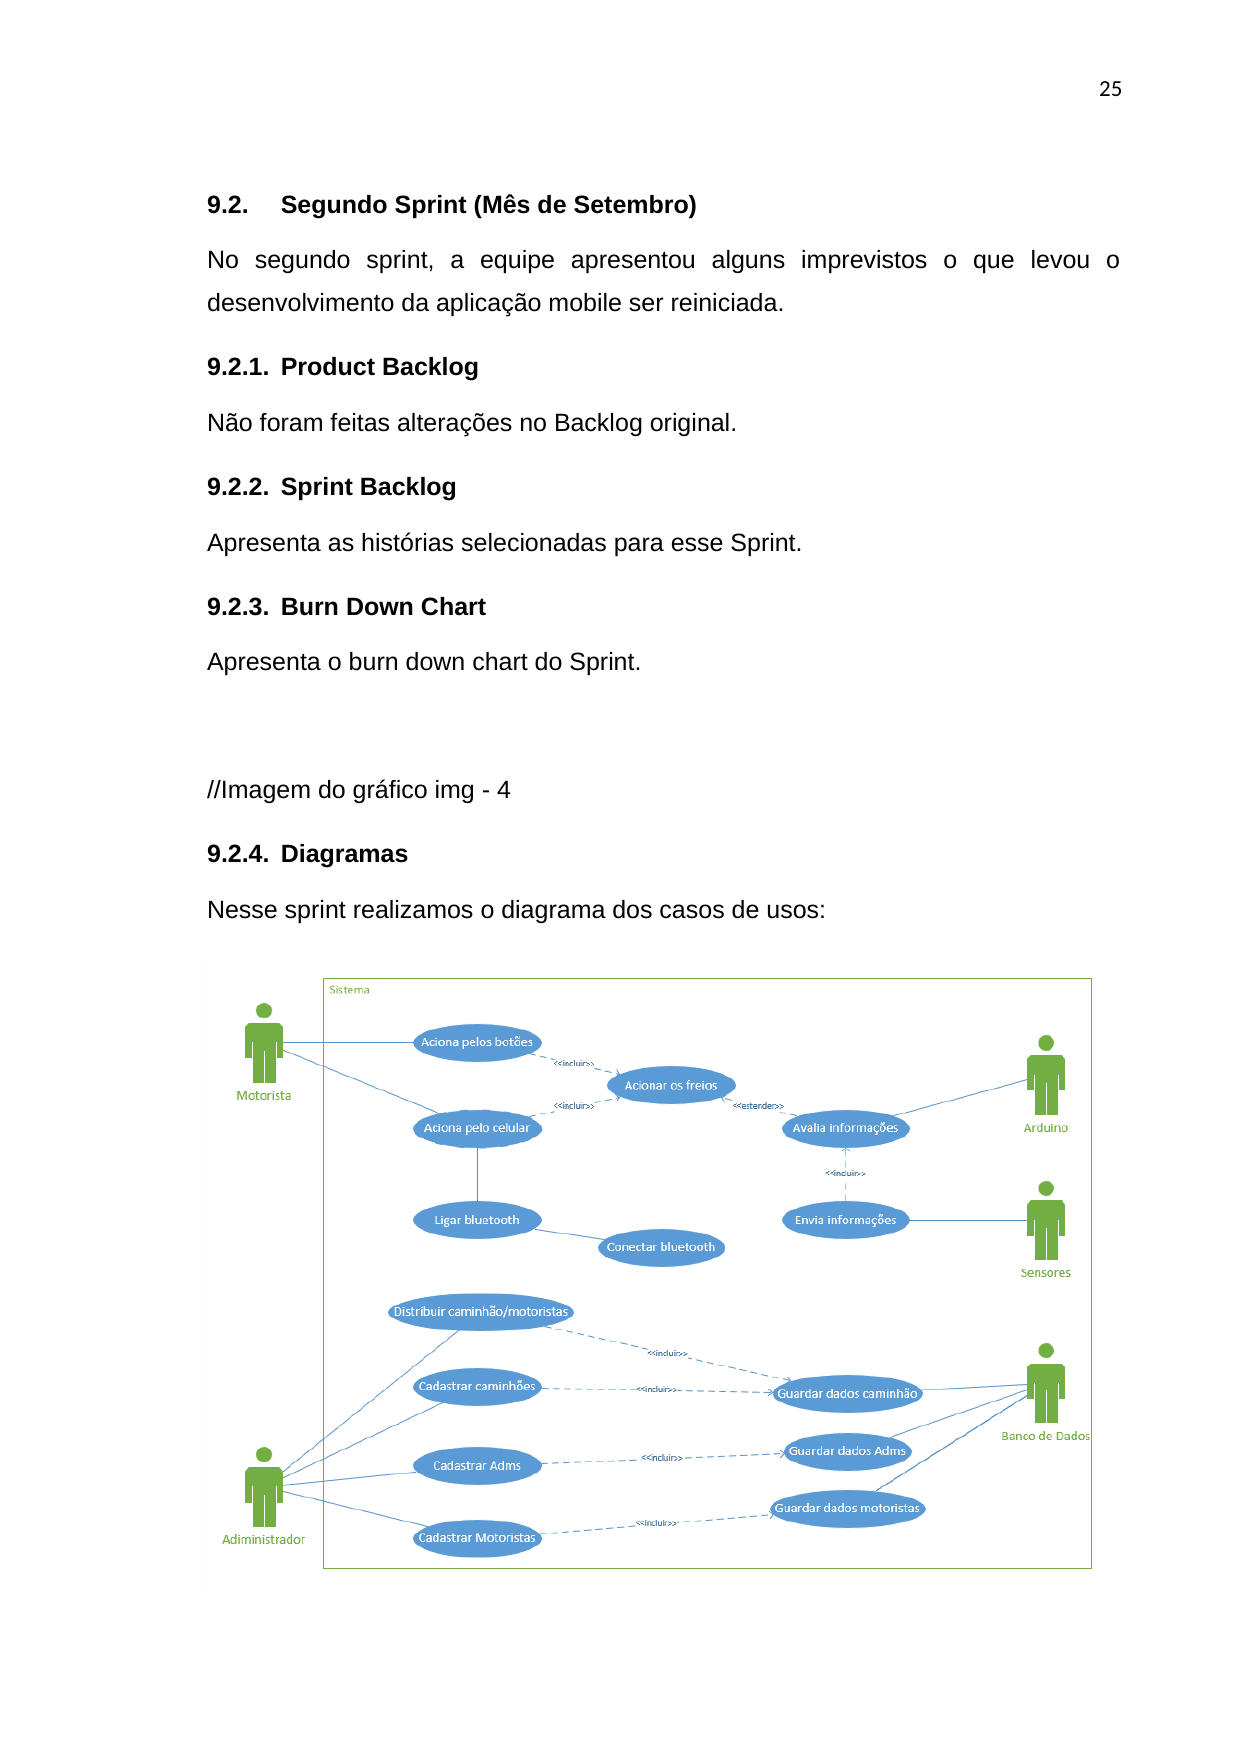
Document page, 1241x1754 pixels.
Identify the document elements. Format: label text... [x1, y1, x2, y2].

subtitle Segundo Sprint (Mês de Setembro) [207, 190, 1122, 218]
subtitle Burn Down Chart [207, 592, 1122, 620]
subtitle Product Backlog [207, 352, 1122, 381]
text Nesse sprint realizamos o diagrama dos casos de usos: [207, 895, 1122, 923]
text //Imagem do gráfico img - 4 [207, 775, 1122, 804]
text Não foram feitas alterações no Backlog original. [207, 408, 1122, 437]
picture [206, 958, 1123, 1594]
text Apresenta o burn down chart do Sprint. [207, 647, 1122, 676]
text No segundo sprint, a equipe apresentou alguns imprevistos o que levou o desenvolvimento da aplicação mobile ser reiniciada. [207, 245, 1122, 317]
subtitle Diagramas [207, 839, 1122, 868]
subtitle Sprint Backlog [207, 472, 1122, 501]
text Apresenta as histórias selecionadas para esse Sprint. [207, 528, 1122, 556]
